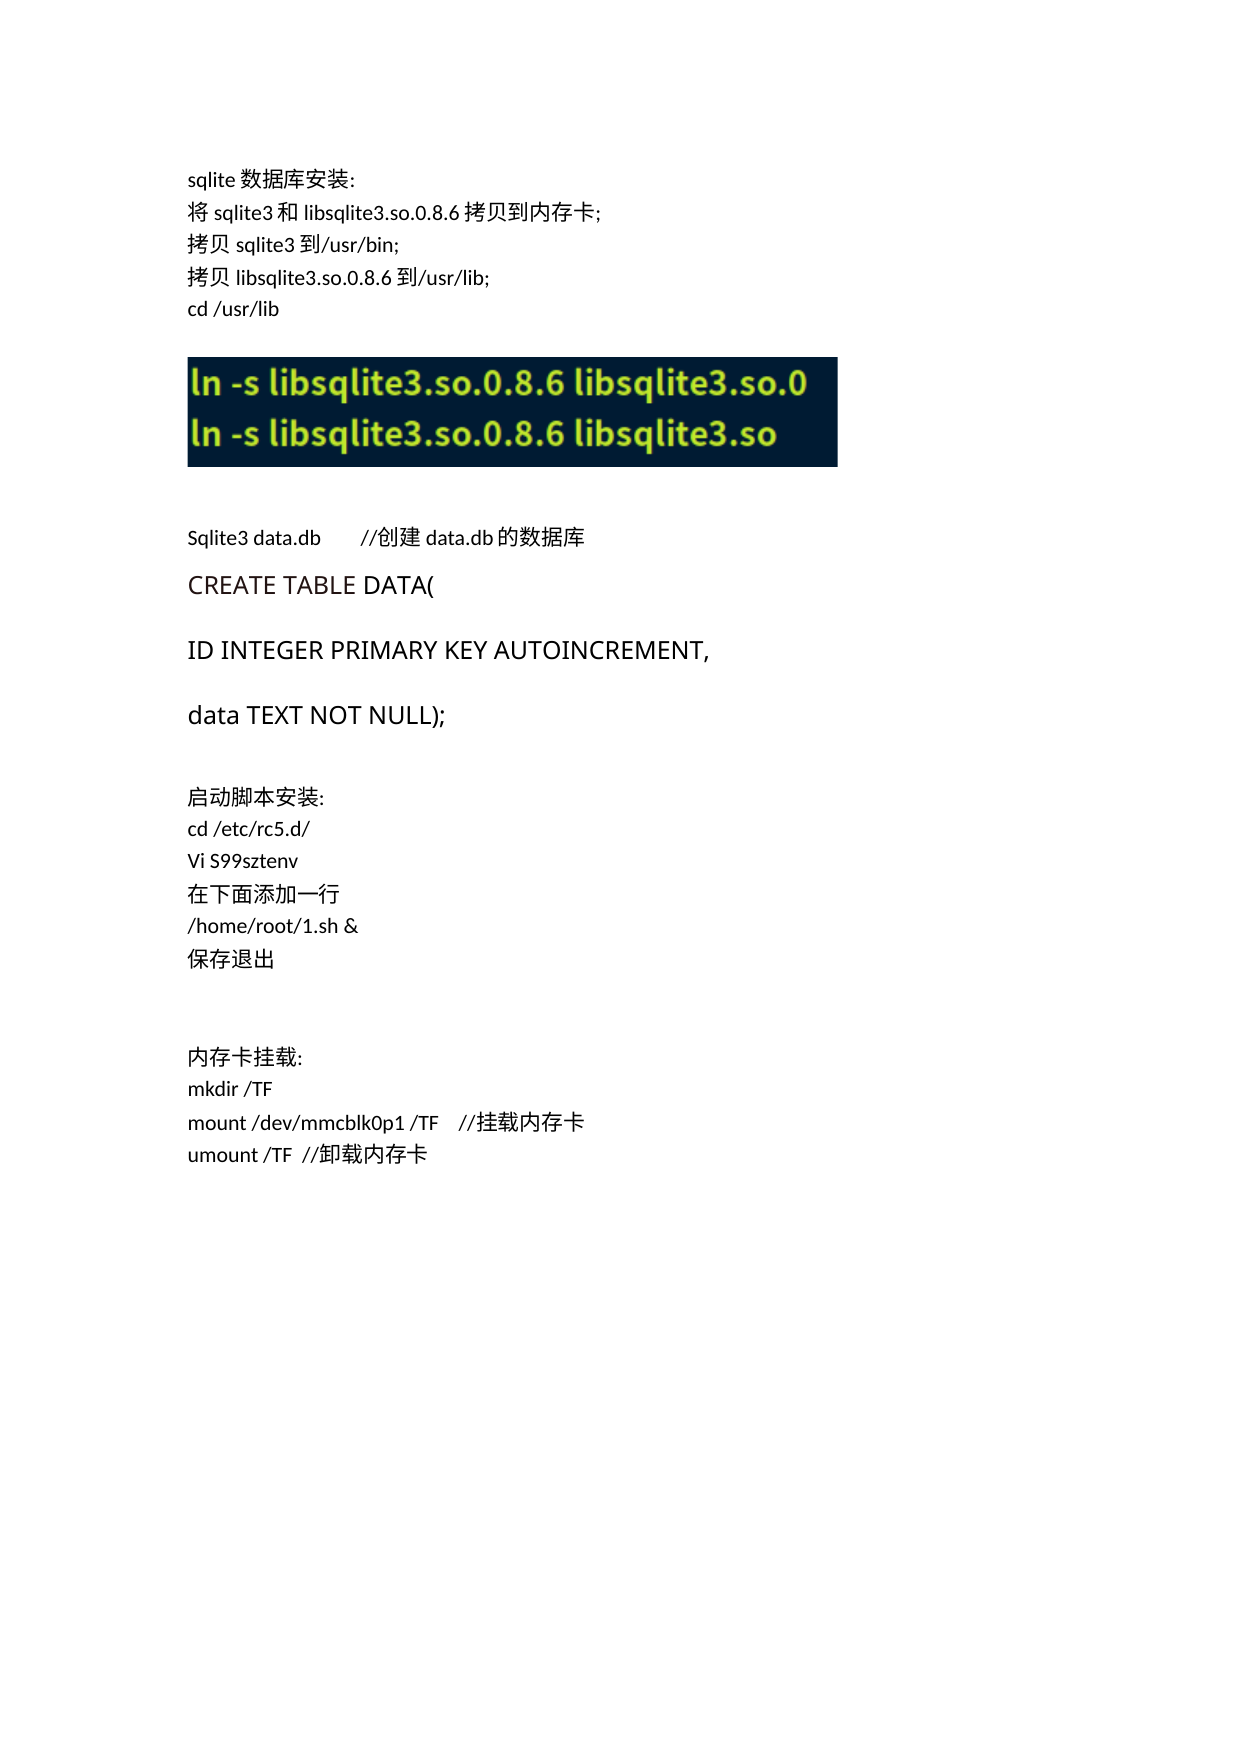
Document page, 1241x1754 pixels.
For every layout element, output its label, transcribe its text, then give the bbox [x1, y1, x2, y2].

text 内存卡挂载: [187, 1039, 1053, 1072]
text umount /TF //卸载内存卡 [187, 1137, 1053, 1169]
text 将sqlite3和libsqlite3.so.0.8.6拷贝到内存卡; [187, 194, 1053, 227]
text 拷贝sqlite3到/usr/bin; [187, 227, 1053, 259]
text 拷贝libsqlite3.so.0.8.6到/usr/lib; [187, 259, 1053, 292]
text CREATE TABLE DATA( ID INTEGER PRIMARY KEY AUTOINCREMENT, data TEXT NOT NULL); [187, 552, 1053, 747]
text 在下面添加一行 [187, 877, 1053, 909]
text Vi S99sztenv [187, 844, 1053, 877]
text 启动脚本安装: [187, 779, 1053, 812]
text /home/root/1.sh & [187, 909, 1053, 942]
text Sqlite3 data.db //创建data.db的数据库 [187, 519, 1053, 552]
text 保存退出 [187, 942, 1053, 974]
picture [187, 357, 838, 467]
text cd /etc/rc5.d/ [187, 812, 1053, 844]
text mkdir /TF [187, 1072, 1053, 1104]
text mount /dev/mmcblk0p1 /TF //挂载内存卡 [187, 1104, 1053, 1137]
text sqlite数据库安装: [187, 162, 1053, 194]
text cd /usr/lib [187, 292, 1053, 324]
